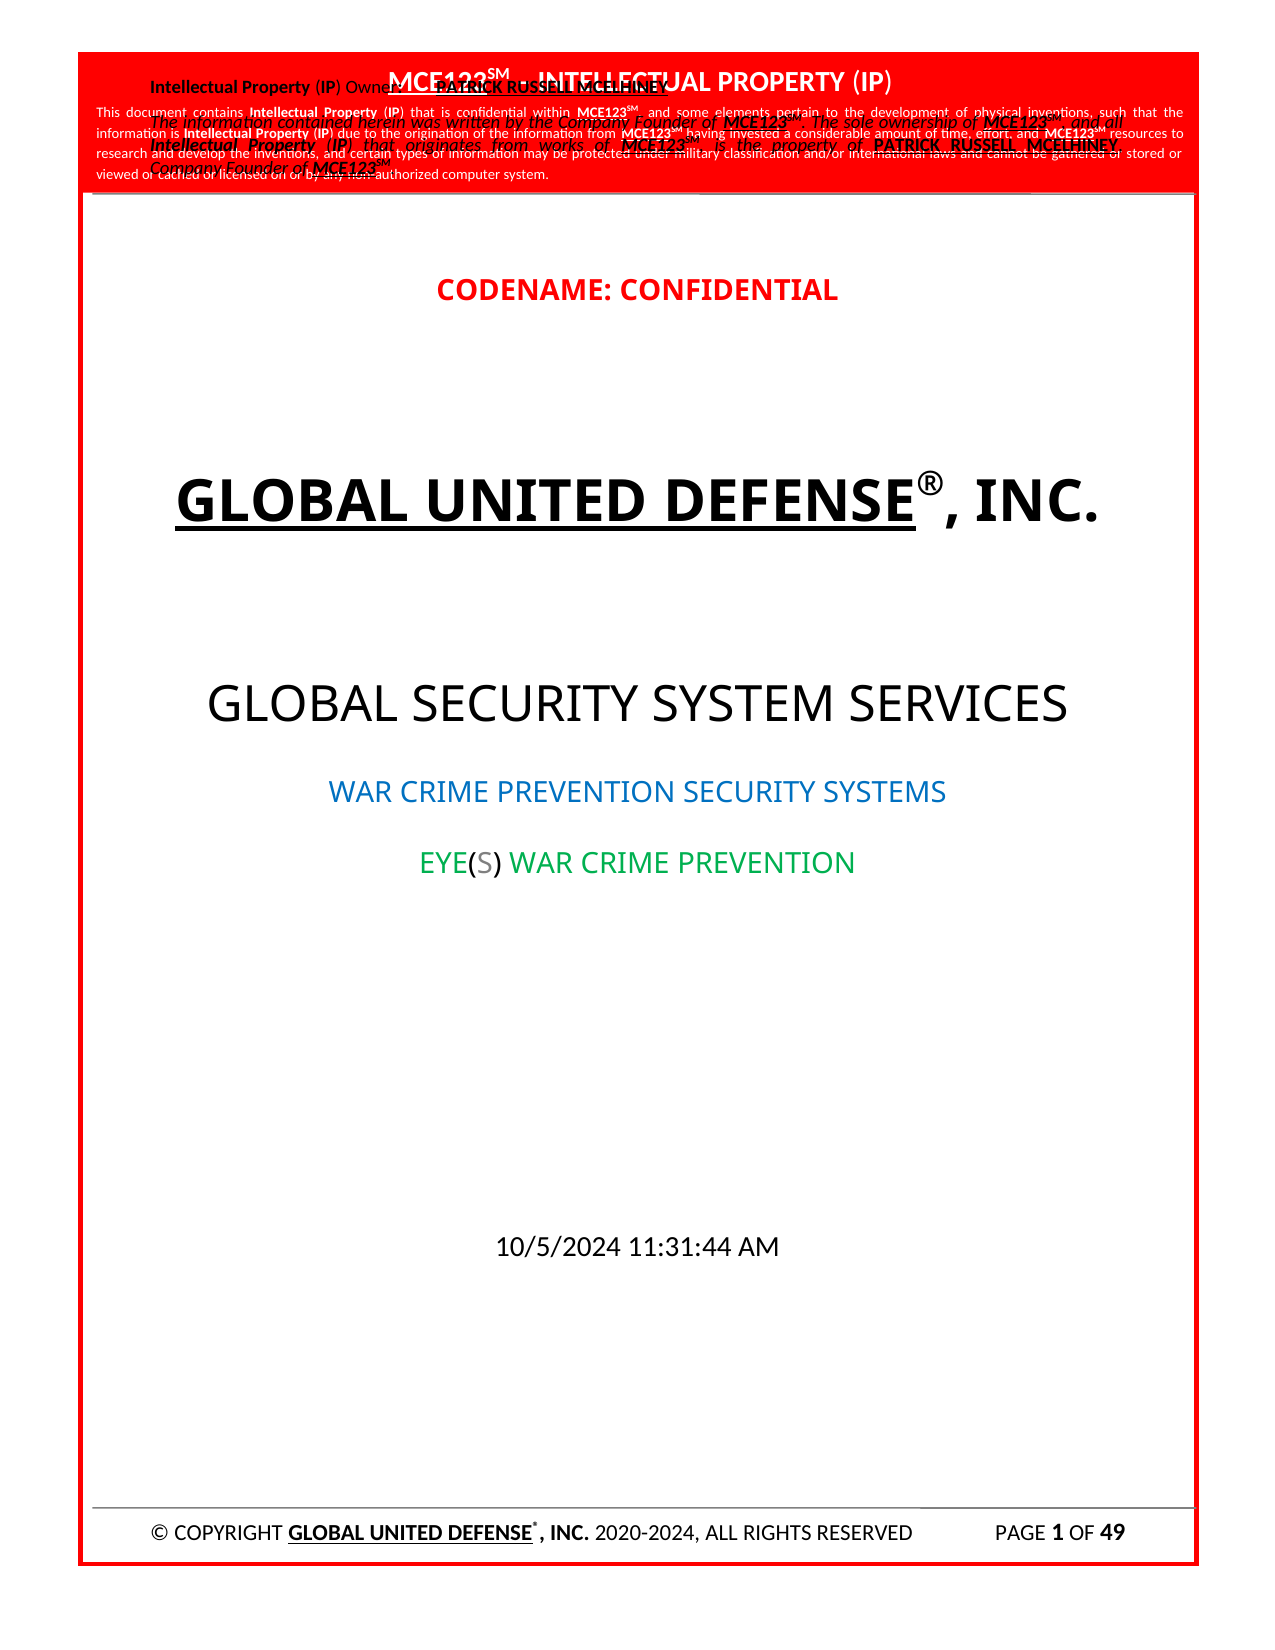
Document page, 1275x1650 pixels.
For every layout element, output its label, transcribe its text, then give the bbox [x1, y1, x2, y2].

subtitle WAR CRIME PREVENTION SECURITY SYSTEMS [150, 772, 1125, 811]
subtitle EYE(S) WAR CRIME PREVENTION [150, 842, 1125, 882]
text 10/5/2024 11:31:44 AM [150, 1228, 1125, 1264]
text CODENAME: CONFIDENTIAL [150, 269, 1125, 309]
text GLOBAL UNITED DEFENSE®, INC. [150, 459, 1125, 539]
text GLOBAL SECURITY SYSTEM SERVICES [150, 668, 1125, 736]
